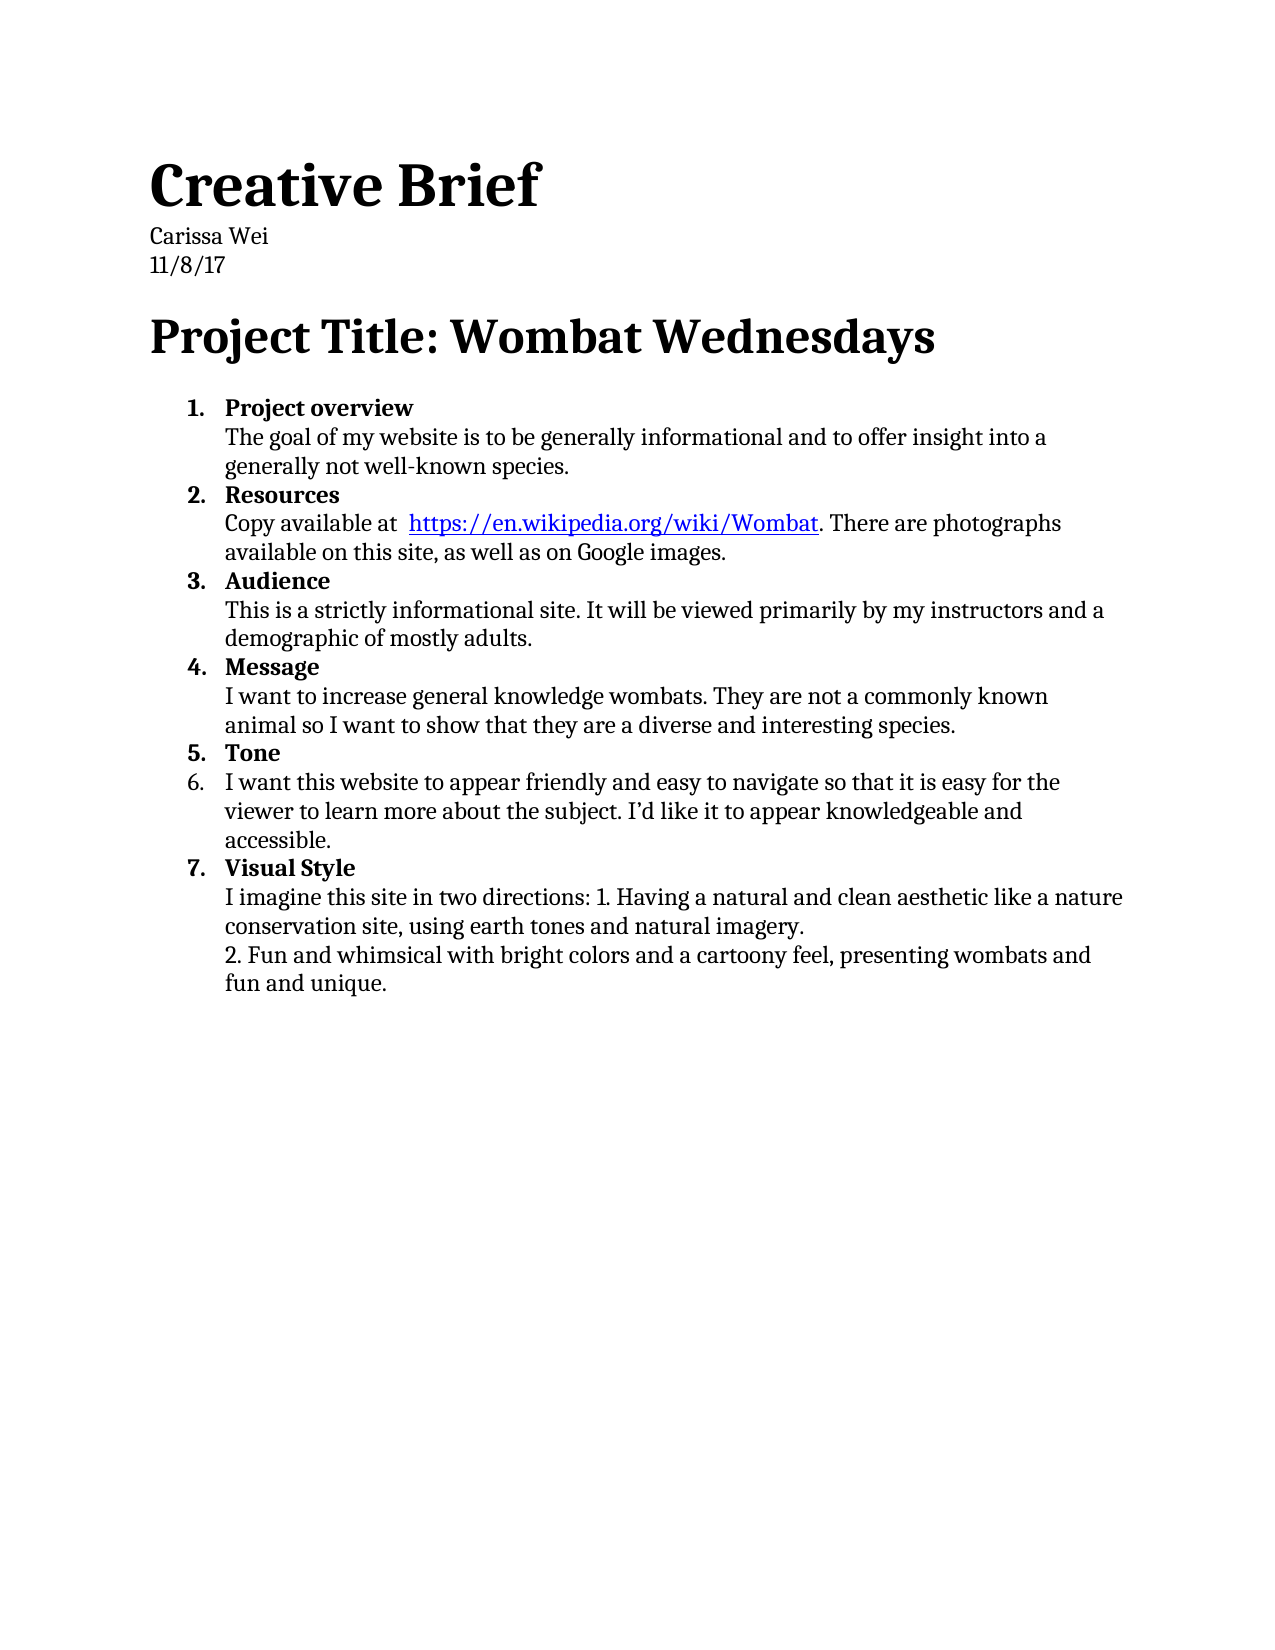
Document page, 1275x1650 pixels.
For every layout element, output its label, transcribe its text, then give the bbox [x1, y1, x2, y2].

list Resources [187, 481, 1125, 509]
list Visual Style [187, 854, 1125, 883]
text Copy available at https://en.wikipedia.org/wiki/Wombat. There are photographs available on this site, as well as on Google images. [225, 509, 1125, 567]
list I want this website to appear friendly and easy to navigate so that it is easy for the viewer to learn more about the subject. I’d like it to appear knowledgeable and accessible. [187, 768, 1125, 854]
text Project Title: Wombat Wednesdays [150, 308, 1125, 366]
list I want to increase general knowledge wombats. They are not a commonly known animal so I want to show that they are a diverse and interesting species. [225, 682, 1125, 739]
text 11/8/17 [150, 251, 1125, 279]
text Carissa Wei [150, 222, 1125, 251]
list Project overview [187, 394, 1125, 423]
list Message [187, 653, 1125, 682]
list Tone [187, 739, 1125, 768]
text 2. Fun and whimsical with bright colors and a cartoony feel, presenting wombats and fun and unique. [225, 941, 1125, 998]
text Creative Brief [150, 150, 1125, 222]
list Audience [187, 567, 1125, 596]
text I imagine this site in two directions: 1. Having a natural and clean aesthetic like a nature conservation site, using earth tones and natural imagery. [225, 883, 1125, 941]
list The goal of my website is to be generally informational and to offer insight into a generally not well-known species. [225, 423, 1125, 481]
text This is a strictly informational site. It will be viewed primarily by my instructors and a demographic of mostly adults. [225, 596, 1125, 653]
